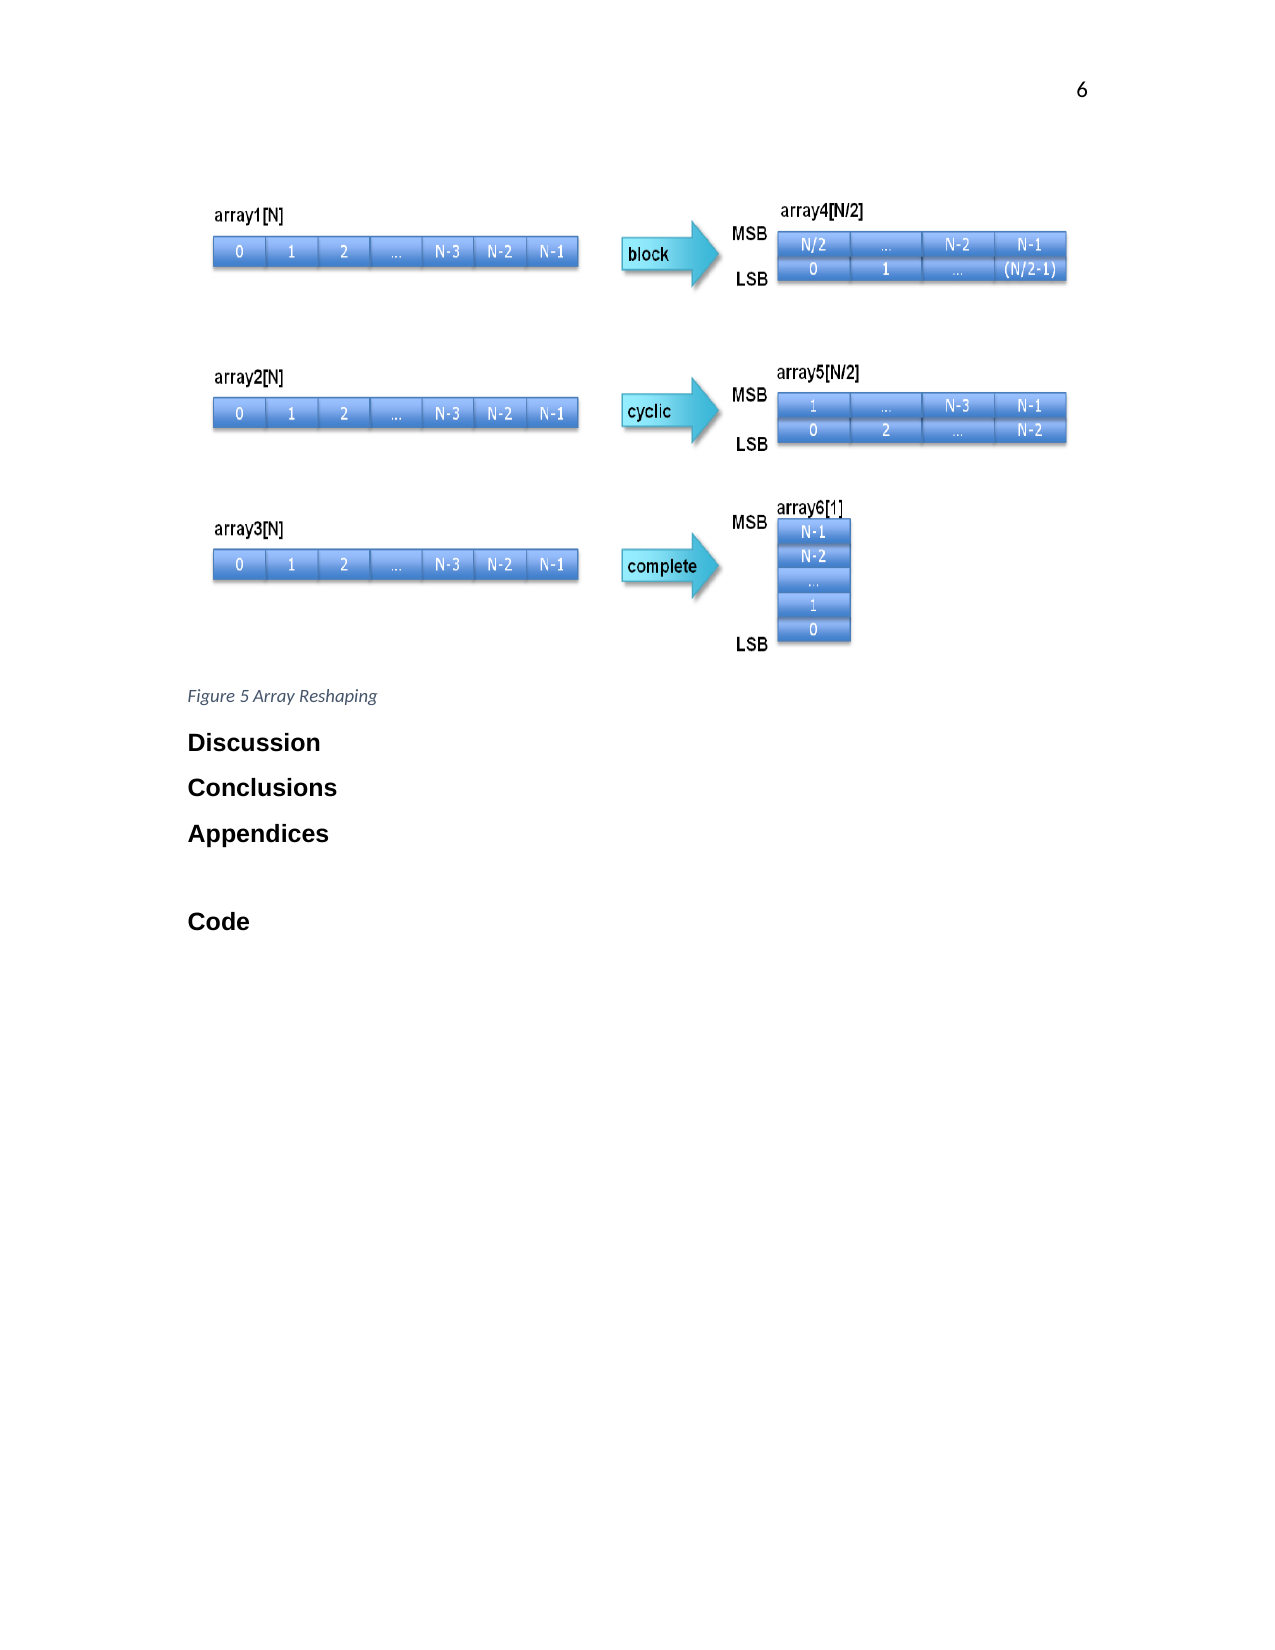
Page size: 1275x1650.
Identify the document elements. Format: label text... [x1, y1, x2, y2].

text Discussion [187, 728, 1087, 756]
text Code [187, 907, 1087, 936]
text Conclusions [187, 773, 1087, 802]
picture [187, 175, 1088, 668]
text Appendices [187, 818, 1087, 847]
